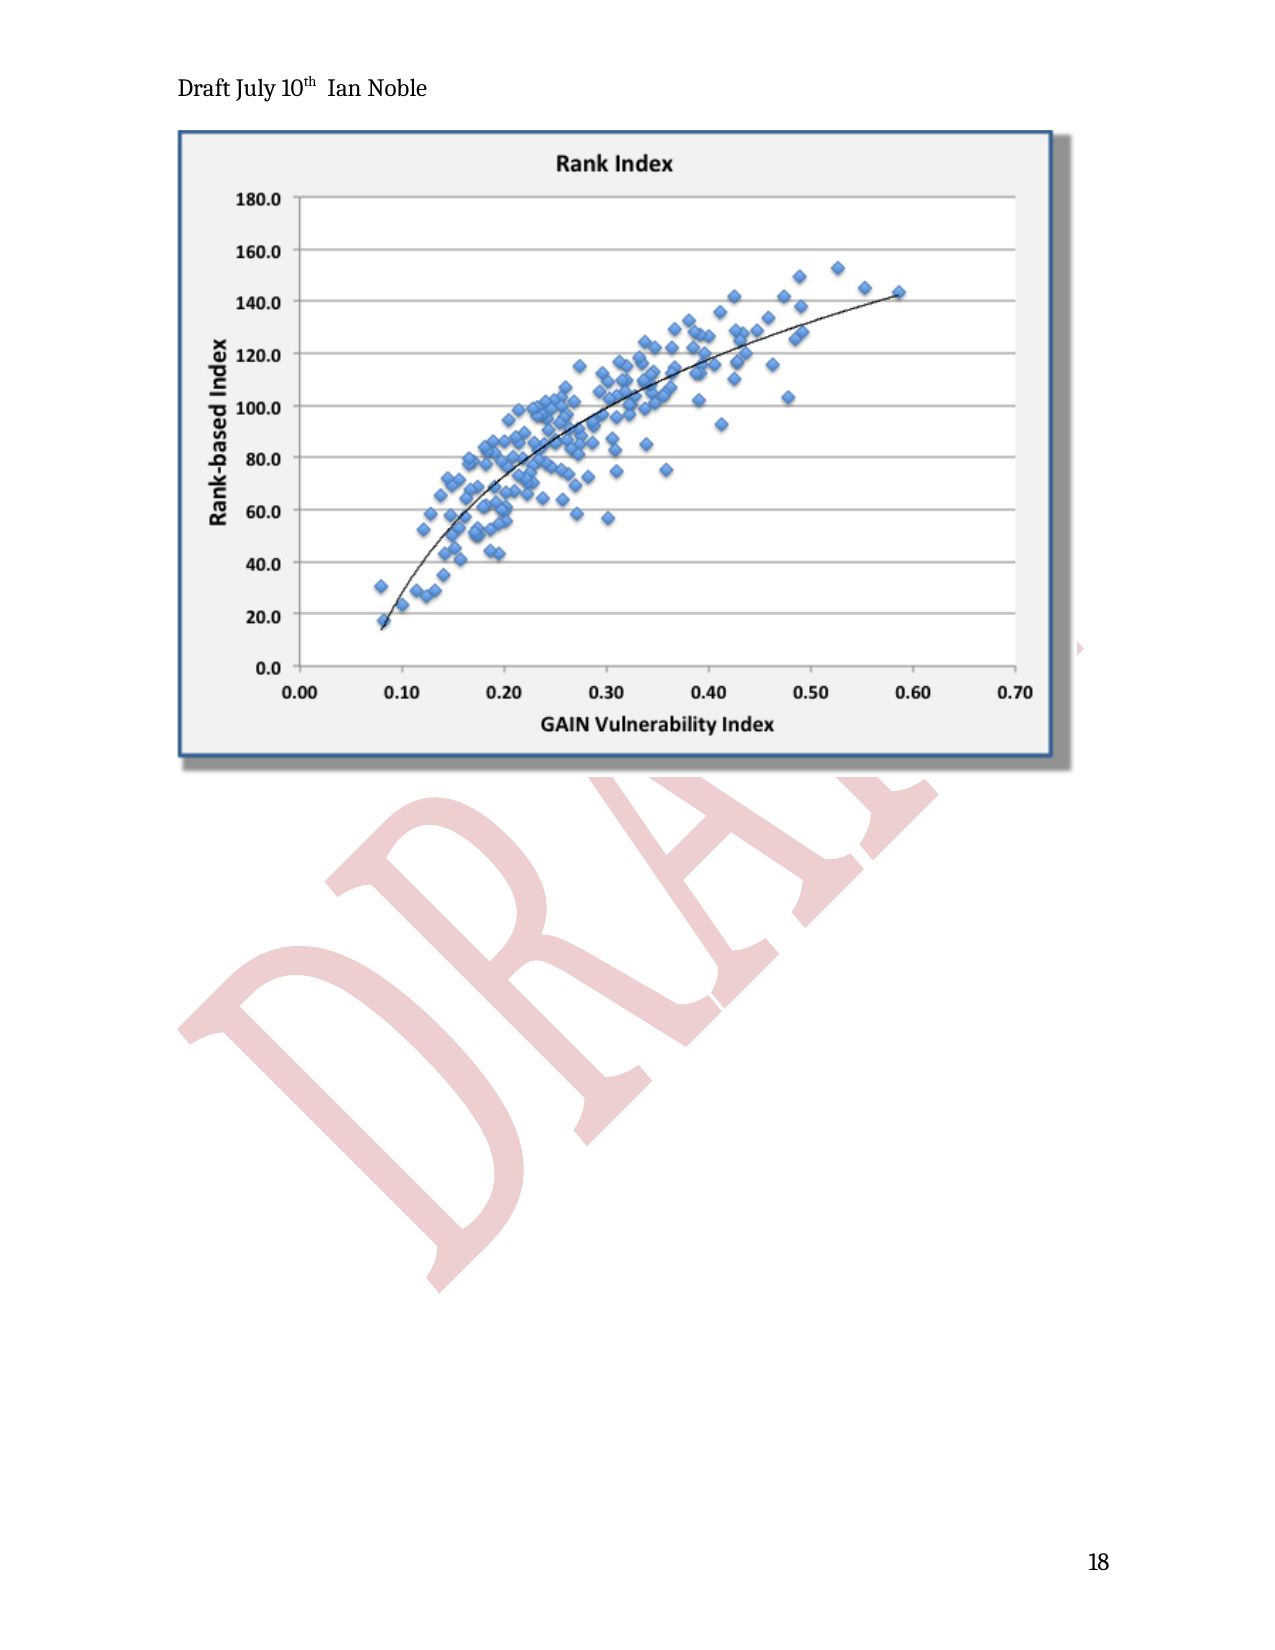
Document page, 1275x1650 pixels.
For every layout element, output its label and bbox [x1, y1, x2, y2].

picture [177, 130, 1078, 777]
